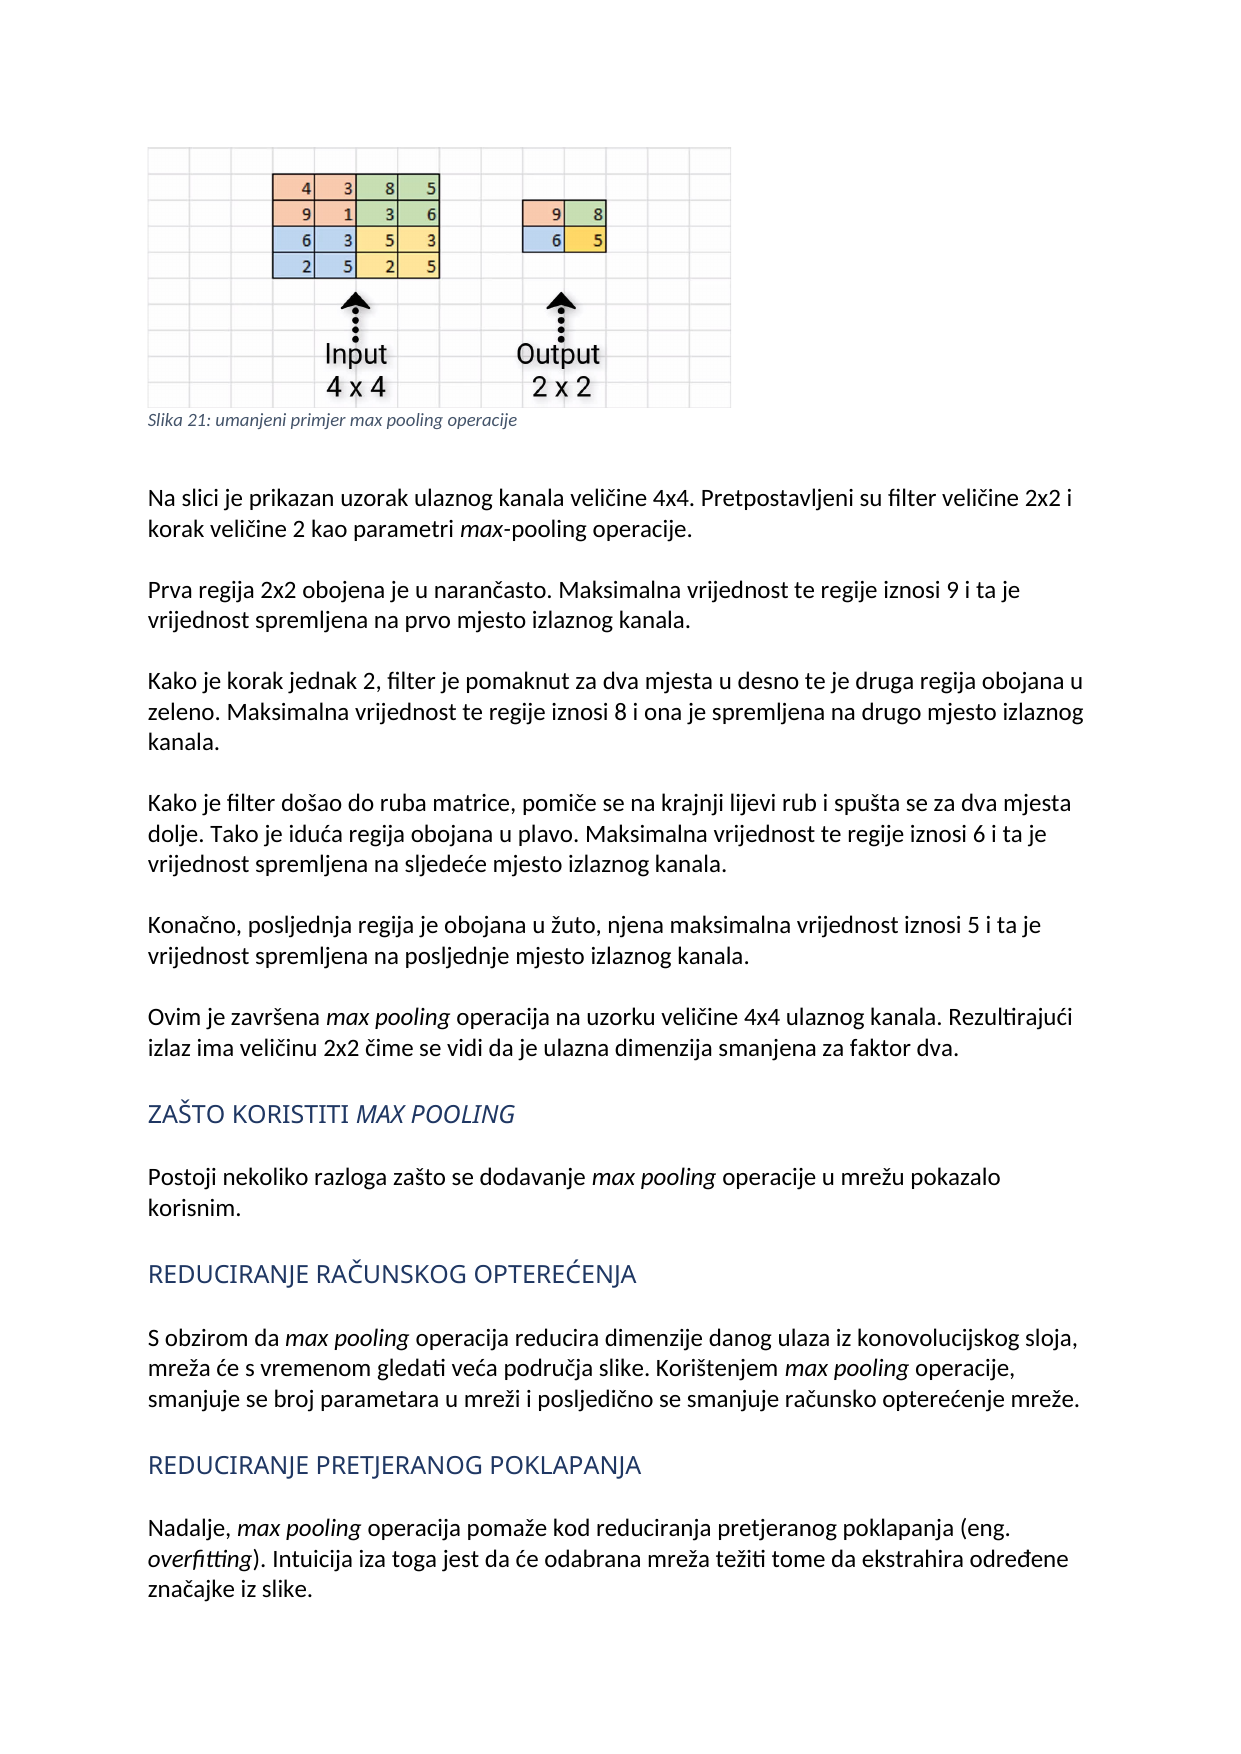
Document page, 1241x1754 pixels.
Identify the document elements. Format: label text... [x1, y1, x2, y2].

text S obzirom da max pooling operacija reducira dimenzije danog ulaza iz konovolucijskog sloja, mreža će s vremenom gledati veća područja slike. Korištenjem max pooling operacije, smanjuje se broj parametara u mreži i posljedično se smanjuje računsko opterećenje mreže. [148, 1322, 1093, 1413]
text Na slici je prikazan uzorak ulaznog kanala veličine 4x4. Pretpostavljeni su filter veličine 2x2 i korak veličine 2 kao parametri max-pooling operacije. [148, 482, 1093, 543]
subtitle ZAŠTO KORISTITI MAX POOLING [148, 1097, 1093, 1131]
text Ovim je završena max pooling operacija na uzorku veličine 4x4 ulaznog kanala. Rezultirajući izlaz ima veličinu 2x2 čime se vidi da je ulazna dimenzija smanjena za faktor dva. [148, 1001, 1093, 1062]
text Postoji nekoliko razloga zašto se dodavanje max pooling operacije u mrežu pokazalo korisnim. [148, 1161, 1093, 1222]
subtitle REDUCIRANJE PRETJERANOG POKLAPANJA [148, 1448, 1093, 1482]
text Kako je filter došao do ruba matrice, pomiče se na krajnji lijevi rub i spušta se za dva mjesta dolje. Tako je iduća regija obojana u plavo. Maksimalna vrijednost te regije iznosi 6 i ta je vrijednost spremljena na sljedeće mjesto izlaznog kanala. [148, 787, 1093, 879]
subtitle REDUCIRANJE RAČUNSKOG OPTEREĆENJA [148, 1257, 1093, 1291]
text Nadalje, max pooling operacija pomaže kod reduciranja pretjeranog poklapanja (eng. overfitting). Intuicija iza toga jest da će odabrana mreža težiti tome da ekstrahira određene značajke iz slike. [148, 1513, 1093, 1604]
text Konačno, posljednja regija je obojana u žuto, njena maksimalna vrijednost iznosi 5 i ta je vrijednost spremljena na posljednje mjesto izlaznog kanala. [148, 909, 1093, 971]
text Kako je korak jednak 2, filter je pomaknut za dva mjesta u desno te je druga regija obojana u zeleno. Maksimalna vrijednost te regije iznosi 8 i ona je spremljena na drugo mjesto izlaznog kanala. [148, 665, 1093, 757]
picture [147, 147, 732, 408]
text Prva regija 2x2 obojena je u narančasto. Maksimalna vrijednost te regije iznosi 9 i ta je vrijednost spremljena na prvo mjesto izlaznog kanala. [148, 574, 1093, 635]
